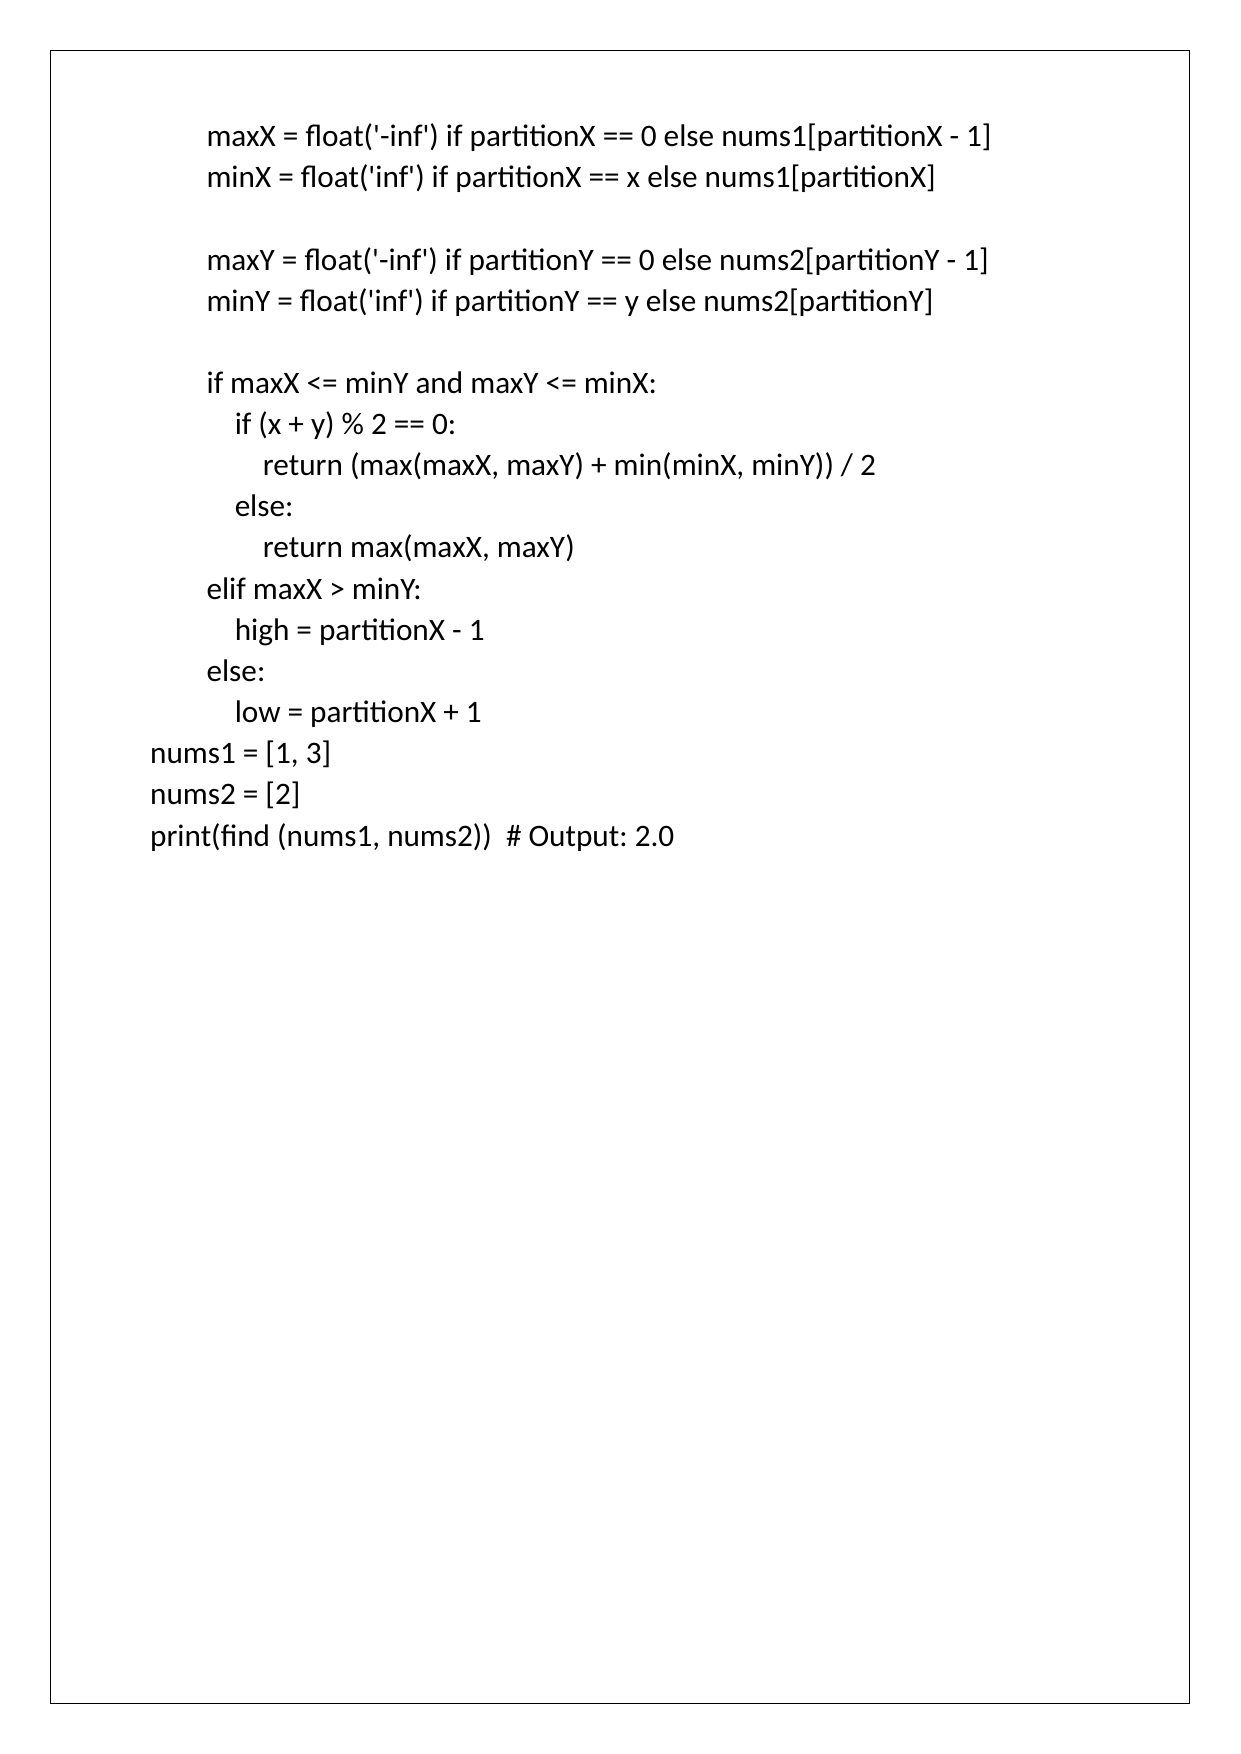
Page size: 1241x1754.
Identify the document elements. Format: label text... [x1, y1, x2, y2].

list minX = float('inf') if partitionX == x else nums1[partitionX] [150, 157, 1165, 195]
list if (x + y) % 2 == 0: [150, 404, 1165, 442]
list if maxX <= minY and maxY <= minX: [150, 363, 1165, 401]
list else: [150, 651, 1165, 689]
list else: [150, 486, 1165, 524]
list low = partitionX + 1 [150, 692, 1165, 730]
list high = partitionX - 1 [150, 610, 1165, 648]
list maxX = float('-inf') if partitionX == 0 else nums1[partitionX - 1] [150, 116, 1165, 154]
list minY = float('inf') if partitionY == y else nums2[partitionY] [150, 281, 1165, 319]
list nums1 = [1, 3] [150, 733, 1165, 771]
list return max(maxX, maxY) [150, 528, 1165, 566]
list maxY = float('-inf') if partitionY == 0 else nums2[partitionY - 1] [150, 239, 1165, 278]
list return (max(maxX, maxY) + min(minX, minY)) / 2 [150, 445, 1165, 483]
list elif maxX > minY: [150, 569, 1165, 607]
list nums2 = [2] [150, 774, 1165, 813]
list print(find (nums1, nums2)) # Output: 2.0 [150, 816, 1165, 854]
